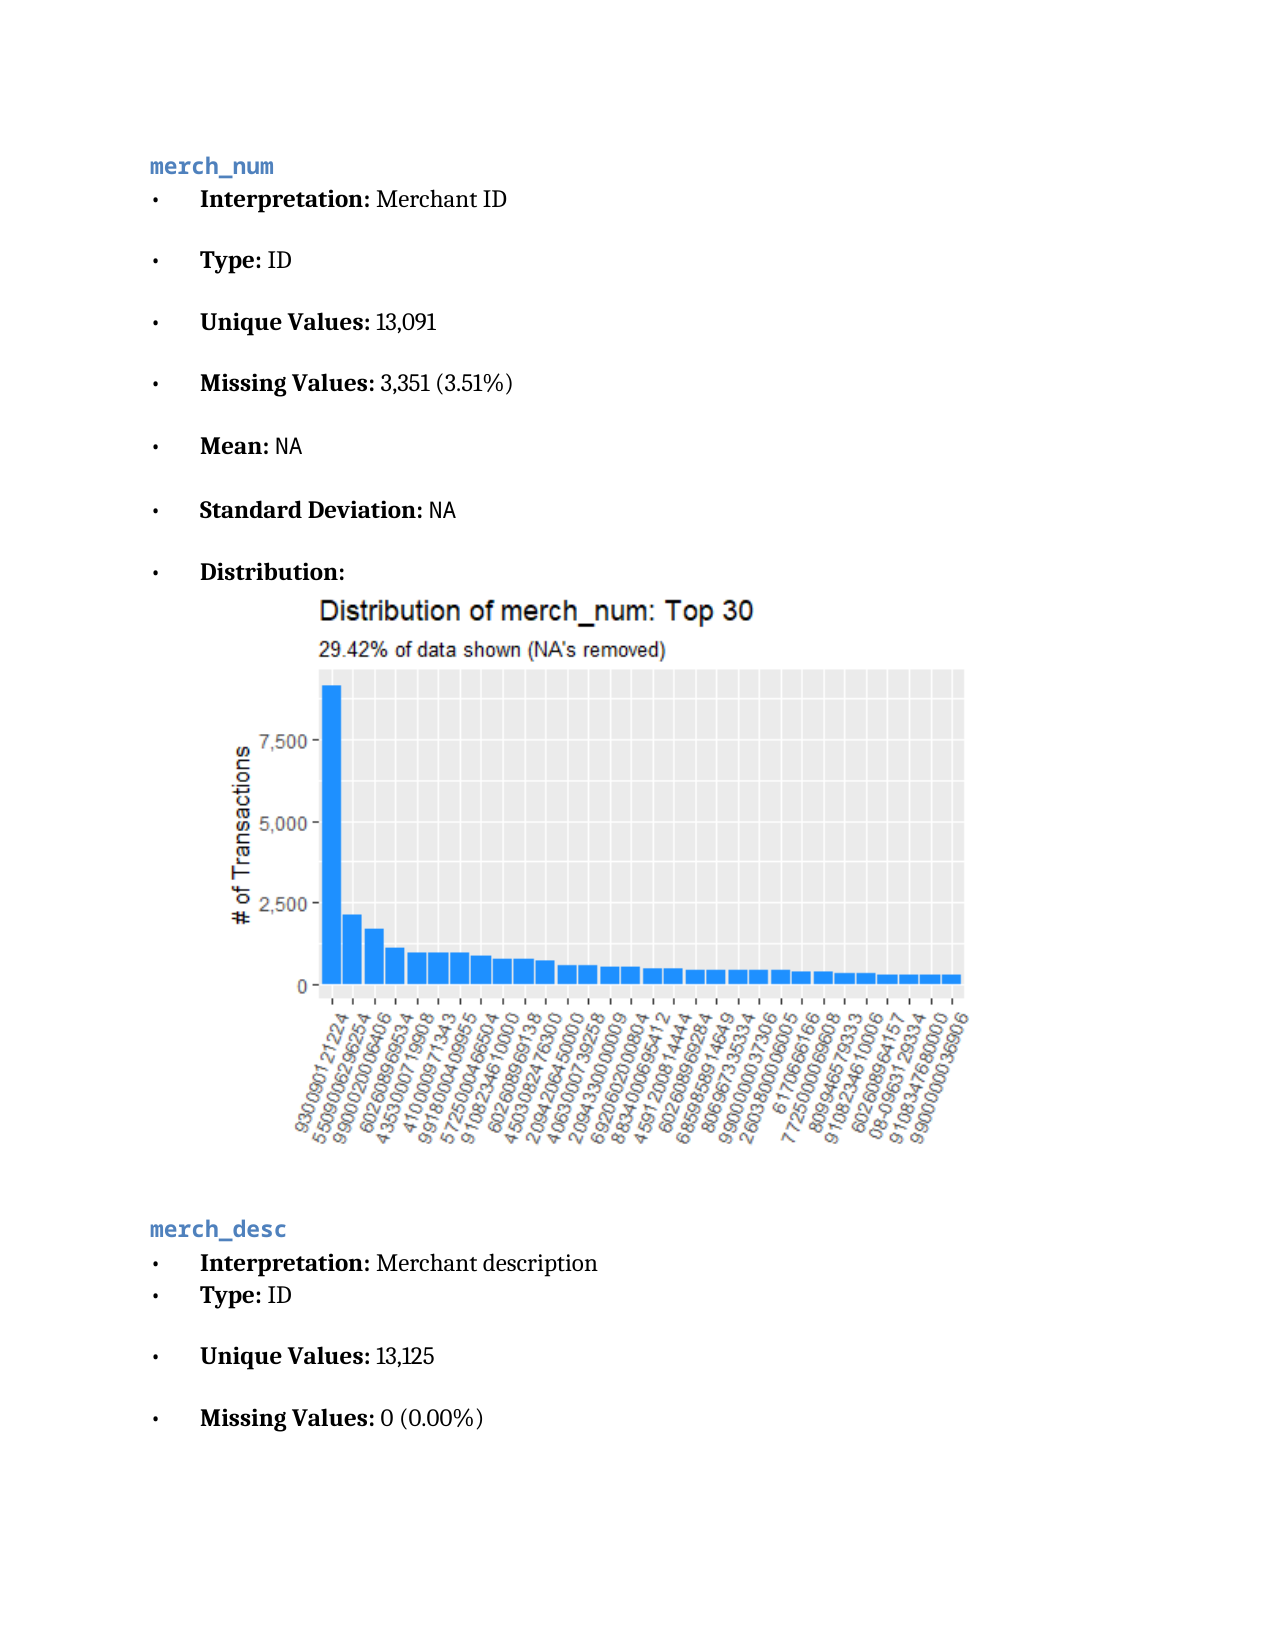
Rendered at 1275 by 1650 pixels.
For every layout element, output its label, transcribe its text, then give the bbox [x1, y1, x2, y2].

list Interpretation: Merchant ID [150, 185, 1125, 242]
list Interpretation: Merchant description [150, 1248, 1125, 1277]
list Mean: NA [150, 430, 1125, 490]
list Unique Values: 13,125 [150, 1342, 1125, 1400]
list Standard Deviation: NA [150, 494, 1125, 554]
list Missing Values: 0 (0.00%) [150, 1403, 1125, 1461]
list Type: ID [150, 246, 1125, 304]
subtitle merch_desc [150, 1213, 1125, 1245]
list Missing Values: 3,351 (3.51%) [150, 369, 1125, 426]
subtitle merch_num [150, 150, 1125, 181]
list Type: ID [150, 1281, 1125, 1338]
list Unique Values: 13,091 [150, 307, 1125, 365]
picture [218, 586, 977, 1193]
